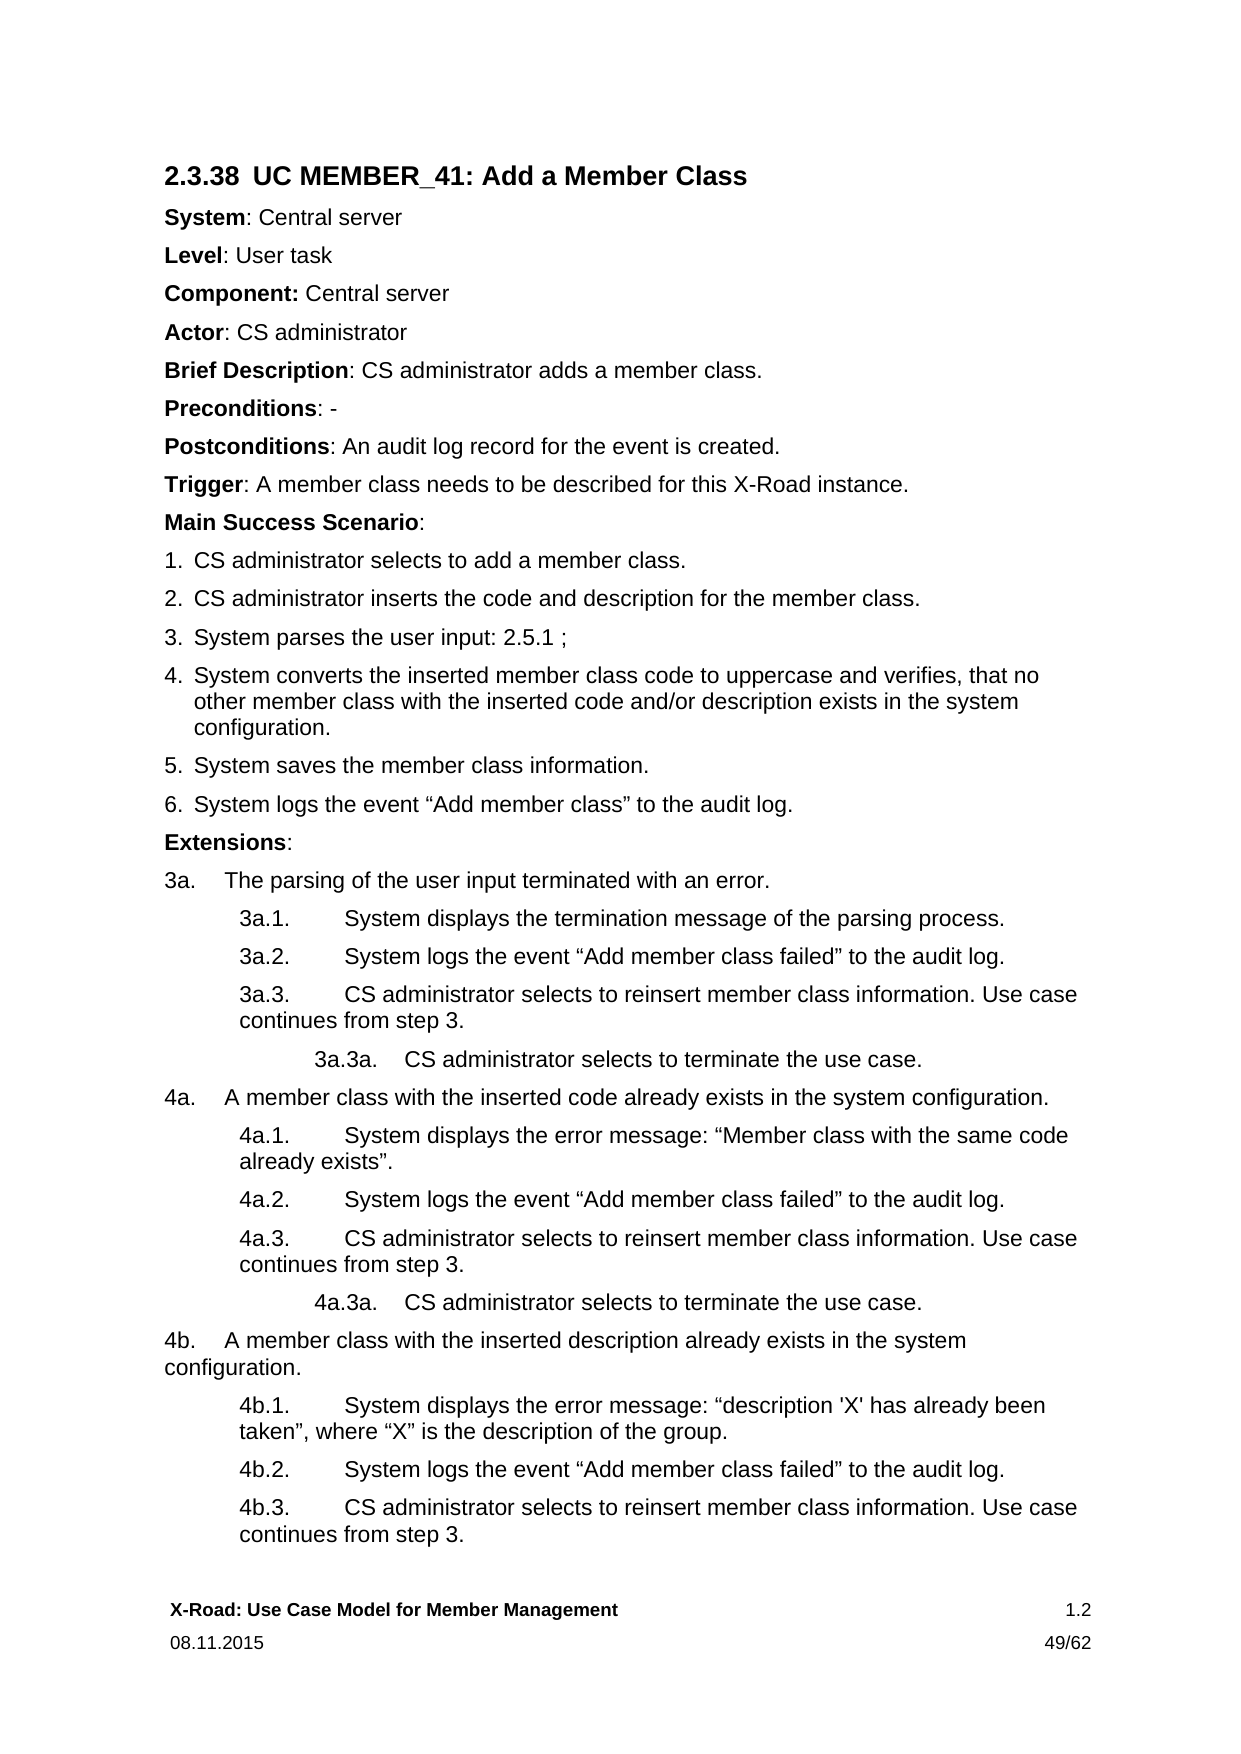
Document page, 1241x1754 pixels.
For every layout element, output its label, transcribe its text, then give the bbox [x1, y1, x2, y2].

text 3a.2. System logs the event “Add member class failed” to the audit log. [239, 943, 1093, 969]
text 4b.2. System logs the event “Add member class failed” to the audit log. [239, 1456, 1093, 1482]
text 4a.3a. CS administrator selects to terminate the use case. [314, 1289, 1093, 1315]
text Level: User task [164, 242, 1093, 268]
text 4b.3. CS administrator selects to reinsert member class information. Use case continues from step 3. [239, 1494, 1093, 1547]
text 4a.1. System displays the error message: “Member class with the same code already exists”. [239, 1122, 1093, 1174]
text 4a.2. System logs the event “Add member class failed” to the audit log. [239, 1186, 1093, 1213]
text 3a.3. CS administrator selects to reinsert member class information. Use case continues from step 3. [239, 981, 1093, 1034]
list System logs the event “Add member class” to the audit log. [164, 791, 1093, 817]
text Main Success Scenario: [164, 509, 1093, 535]
list CS administrator selects to add a member class. [164, 547, 1093, 573]
text 3a. The parsing of the user input terminated with an error. [164, 867, 1093, 893]
list System converts the inserted member class code to uppercase and verifies, that no other member class with the inserted code and/or description exists in the system configuration. [164, 662, 1093, 741]
text Preconditions: - [164, 395, 1093, 421]
list CS administrator inserts the code and description for the member class. [164, 585, 1093, 612]
text Extensions: [164, 829, 1093, 855]
list System parses the user input: 2.5.1; [164, 623, 1093, 650]
subtitle UC MEMBER_41: Add a Member Class [164, 160, 1093, 192]
list System saves the member class information. [164, 752, 1093, 779]
text Brief Description: CS administrator adds a member class. [164, 357, 1093, 383]
text Actor: CS administrator [164, 318, 1093, 345]
text 4b. A member class with the inserted description already exists in the system configuration. [164, 1327, 1093, 1380]
text Trigger: A member class needs to be described for this X-Road instance. [164, 471, 1093, 497]
text 3a.3a. CS administrator selects to terminate the use case. [314, 1046, 1093, 1072]
text 4a.3. CS administrator selects to reinsert member class information. Use case continues from step 3. [239, 1224, 1093, 1277]
text Postconditions: An audit log record for the event is created. [164, 433, 1093, 459]
text System: Central server [164, 204, 1093, 230]
text Component: Central server [164, 280, 1093, 307]
text 3a.1. System displays the termination message of the parsing process. [239, 905, 1093, 931]
text 4a. A member class with the inserted code already exists in the system configuration. [164, 1084, 1093, 1110]
text 4b.1. System displays the error message: “description 'X' has already been taken”, where “X” is the description of the group. [239, 1392, 1093, 1444]
